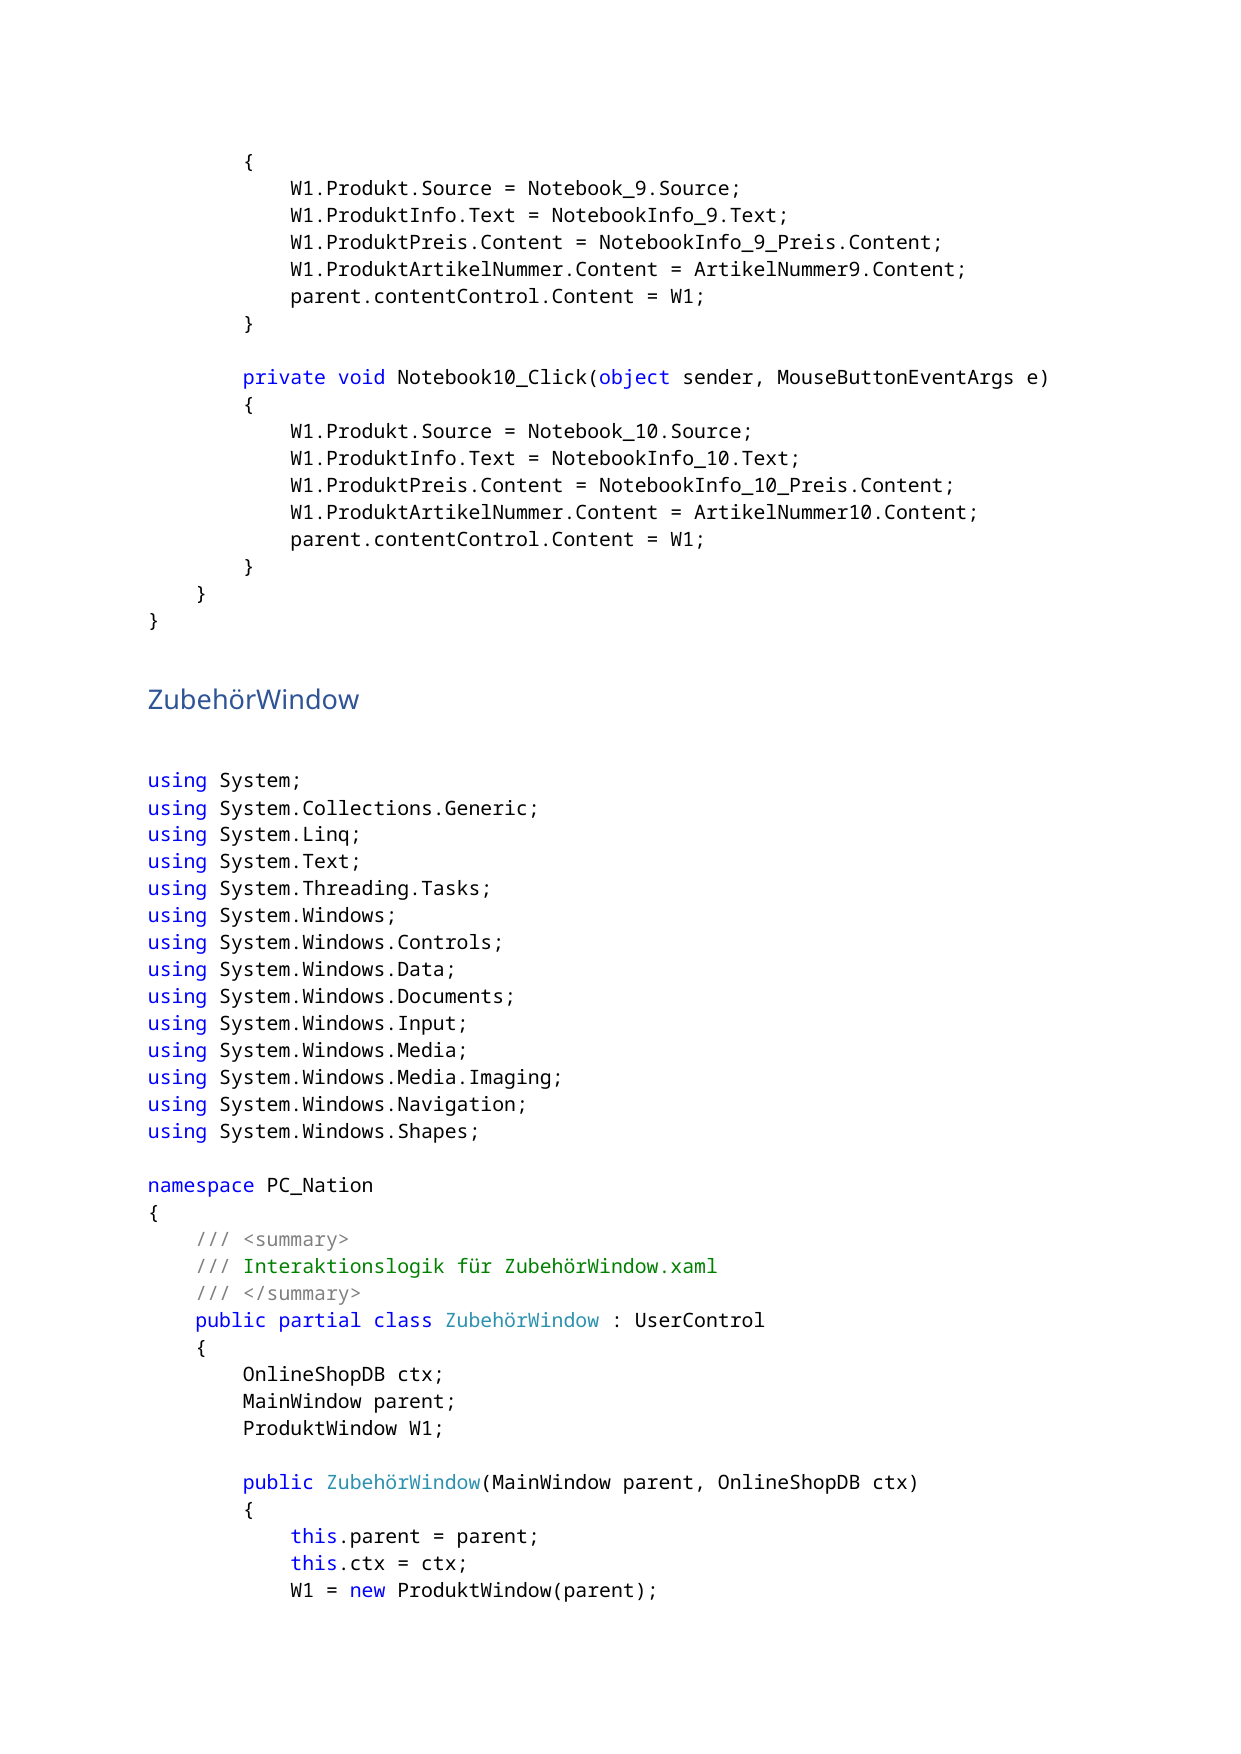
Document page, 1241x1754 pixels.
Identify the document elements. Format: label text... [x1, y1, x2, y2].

text parent.contentControl.Content = W1; [148, 282, 1093, 309]
text using System.Threading.Tasks; [148, 875, 1093, 902]
text } [148, 309, 1093, 336]
text W1.ProduktArtikelNummer.Content = ArtikelNummer9.Content; [148, 256, 1093, 282]
text public ZubehörWindow(MainWindow parent, OnlineShopDB ctx) [148, 1468, 1093, 1495]
text W1.ProduktPreis.Content = NotebookInfo_10_Preis.Content; [148, 471, 1093, 498]
text using System.Windows.Input; [148, 1009, 1093, 1037]
text namespace PC_Nation [148, 1171, 1093, 1198]
text using System.Linq; [148, 821, 1093, 848]
text ProduktWindow W1; [148, 1414, 1093, 1441]
text { [148, 1333, 1093, 1360]
text this.ctx = ctx; [148, 1549, 1093, 1576]
text W1.ProduktInfo.Text = NotebookInfo_9.Text; [148, 202, 1093, 228]
text { [148, 148, 1093, 174]
text using System.Windows; [148, 902, 1093, 929]
text using System.Collections.Generic; [148, 794, 1093, 821]
text /// <summary> [148, 1225, 1093, 1252]
subtitle ZubehörWindow [148, 680, 1093, 717]
text } [148, 579, 1093, 606]
text W1.ProduktInfo.Text = NotebookInfo_10.Text; [148, 444, 1093, 471]
text private void Notebook10_Click(object sender, MouseButtonEventArgs e) [148, 363, 1093, 390]
text using System.Windows.Data; [148, 956, 1093, 983]
text { [148, 1198, 1093, 1225]
text using System.Windows.Media.Imaging; [148, 1063, 1093, 1091]
text /// Interaktionslogik für ZubehörWindow.xaml [148, 1252, 1093, 1279]
text } [148, 552, 1093, 579]
text /// </summary> [148, 1279, 1093, 1306]
text MainWindow parent; [148, 1387, 1093, 1414]
text using System.Windows.Documents; [148, 983, 1093, 1009]
text OnlineShopDB ctx; [148, 1360, 1093, 1387]
text W1.Produkt.Source = Notebook_10.Source; [148, 417, 1093, 444]
text { [148, 1495, 1093, 1522]
text using System.Windows.Navigation; [148, 1091, 1093, 1117]
text W1 = new ProduktWindow(parent); [148, 1576, 1093, 1603]
text using System.Windows.Media; [148, 1037, 1093, 1063]
text using System.Windows.Controls; [148, 929, 1093, 956]
text using System.Windows.Shapes; [148, 1117, 1093, 1144]
text using System; [148, 767, 1093, 794]
text public partial class ZubehörWindow : UserControl [148, 1306, 1093, 1333]
text using System.Text; [148, 848, 1093, 875]
text W1.ProduktArtikelNummer.Content = ArtikelNummer10.Content; [148, 498, 1093, 525]
text { [148, 390, 1093, 417]
text parent.contentControl.Content = W1; [148, 525, 1093, 552]
text } [148, 606, 1093, 633]
text this.parent = parent; [148, 1522, 1093, 1549]
text W1.Produkt.Source = Notebook_9.Source; [148, 174, 1093, 202]
text W1.ProduktPreis.Content = NotebookInfo_9_Preis.Content; [148, 228, 1093, 256]
